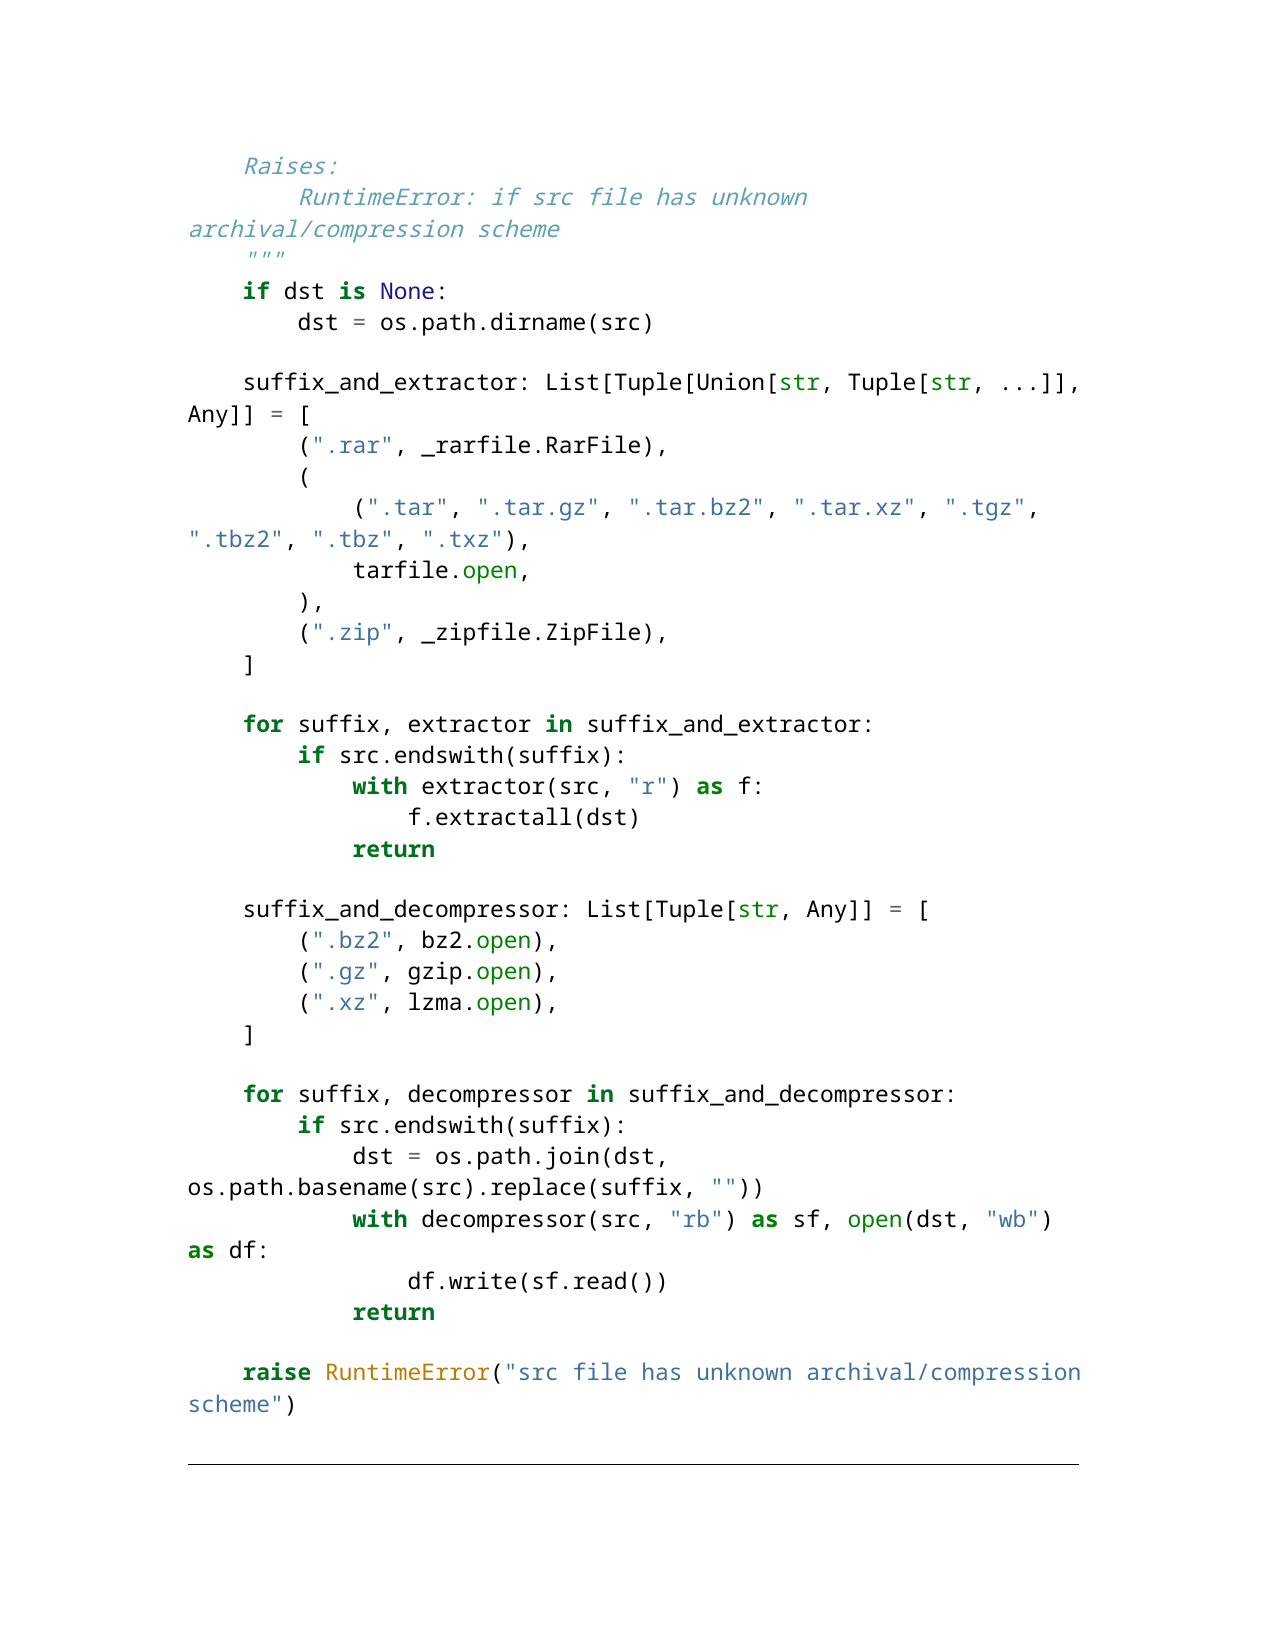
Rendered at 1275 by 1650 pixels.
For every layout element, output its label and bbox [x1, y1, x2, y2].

text [187, 150, 1087, 1419]
